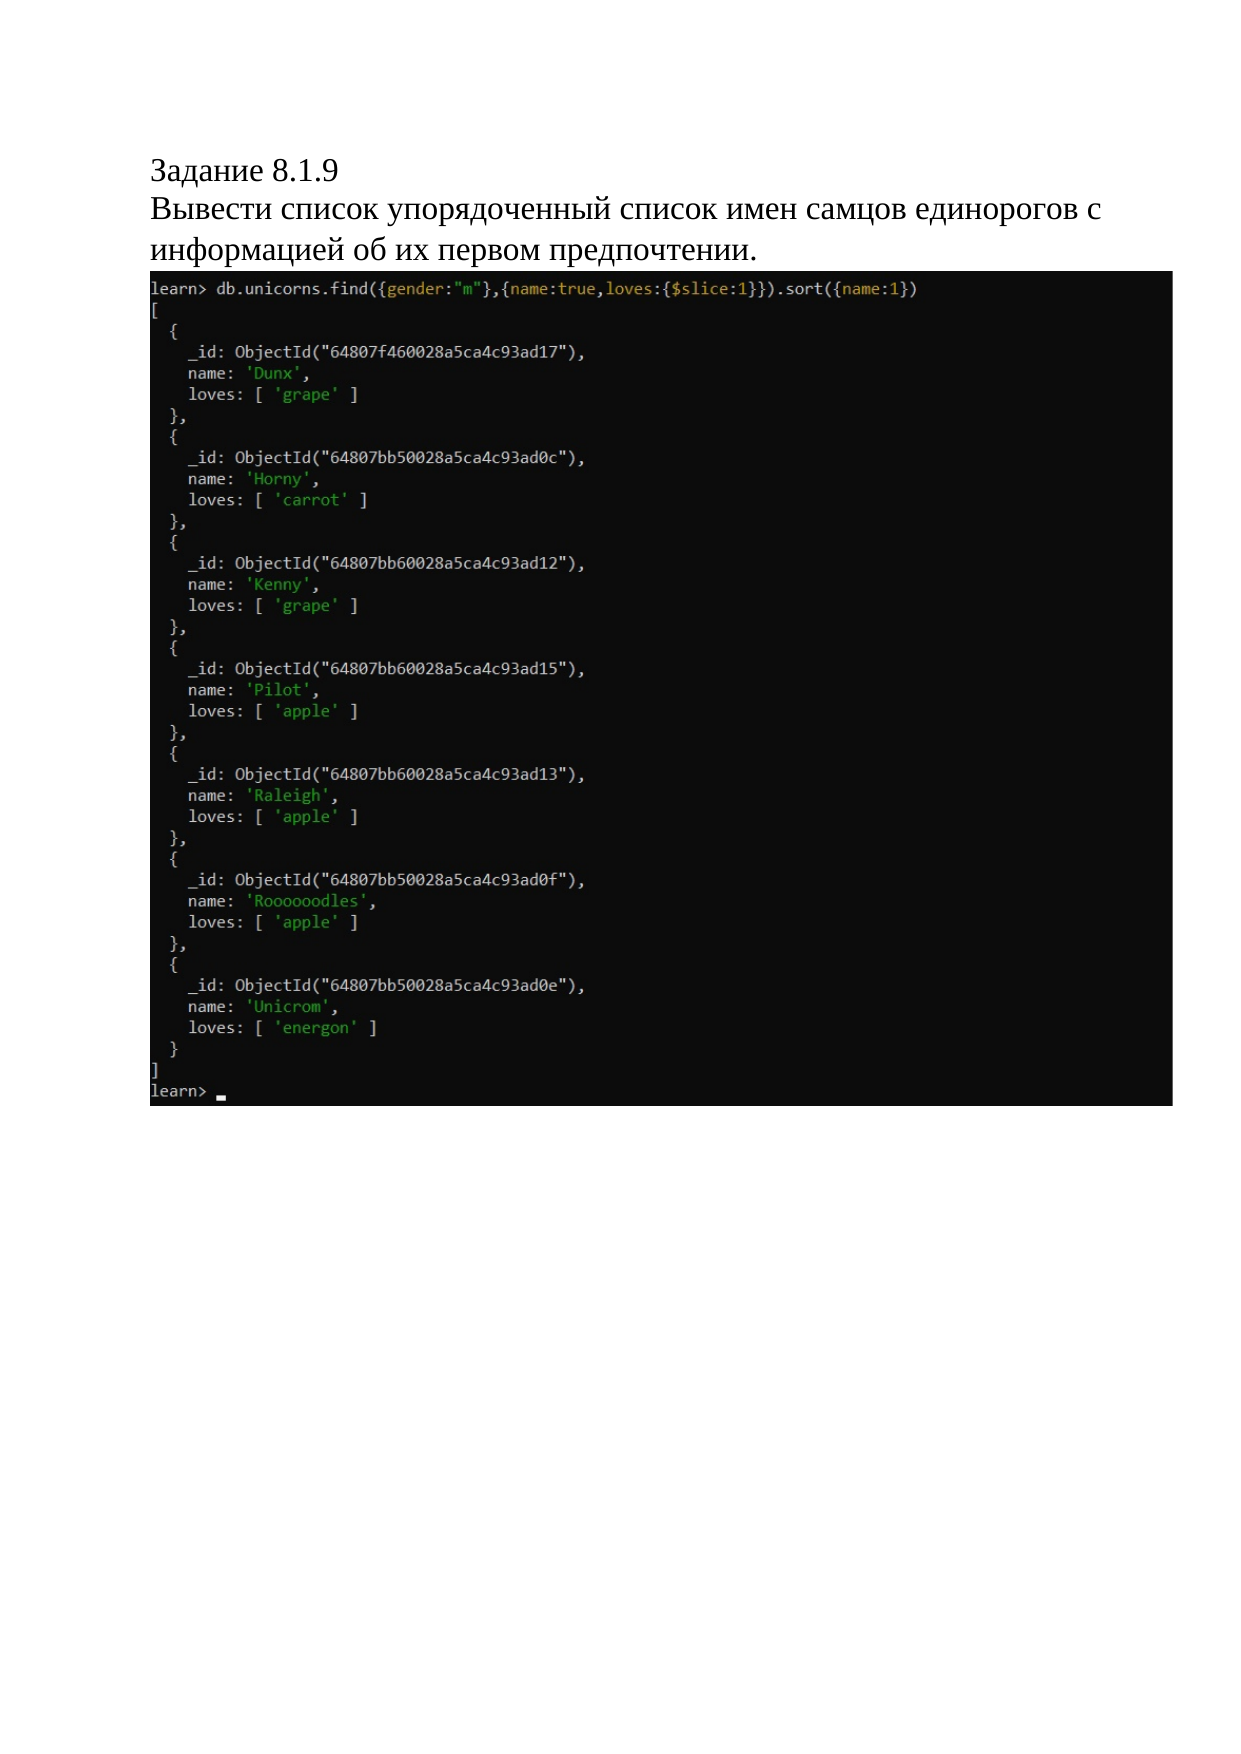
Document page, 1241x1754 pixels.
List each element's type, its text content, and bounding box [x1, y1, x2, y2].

text Вывести список упорядоченный список имен самцов единорогов с информацией об их первом предпочтении. [150, 188, 1173, 268]
picture [150, 271, 1173, 1106]
text Задание 8.1.9 [150, 150, 1173, 188]
